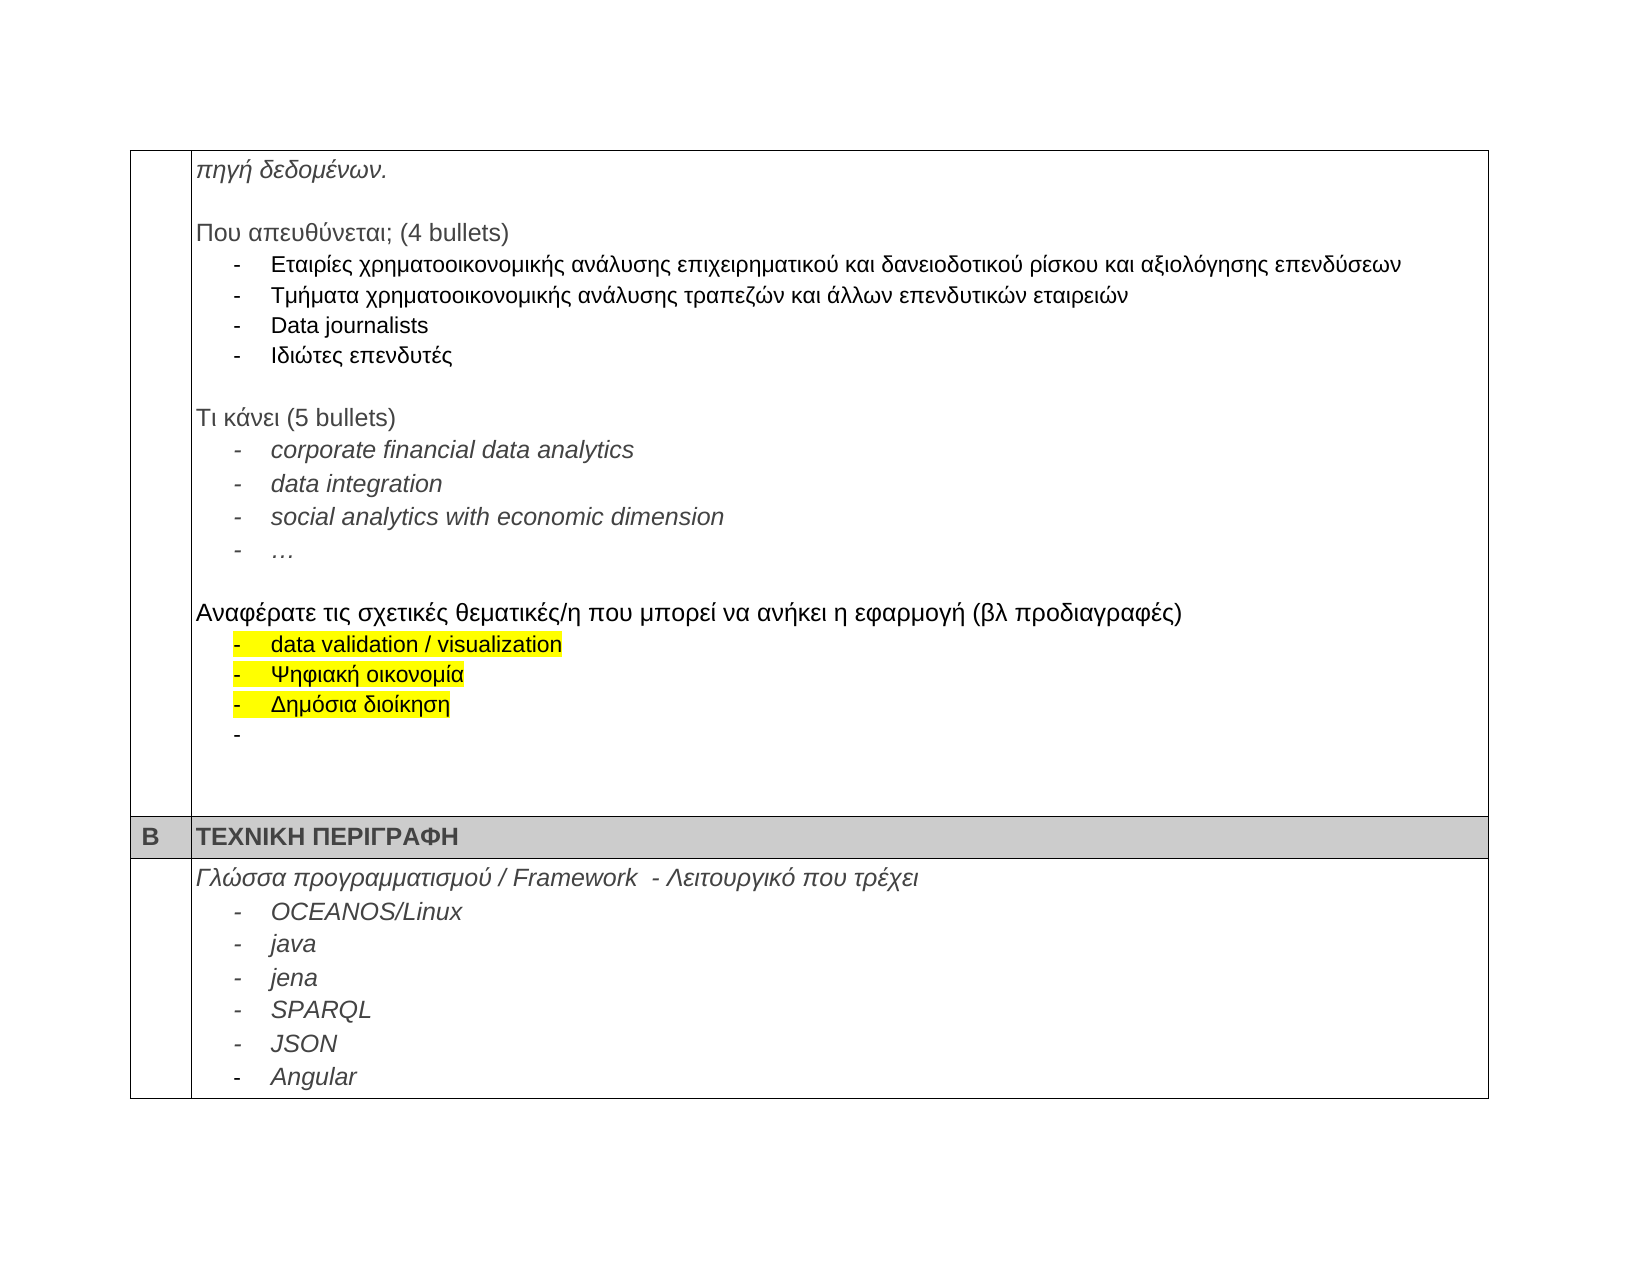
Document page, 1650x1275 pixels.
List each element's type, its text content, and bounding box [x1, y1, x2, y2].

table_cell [192, 151, 1488, 816]
table_cell ΤΕΧΝΙΚΗ ΠΕΡΙΓΡΑΦΗ [192, 817, 1488, 858]
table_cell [192, 859, 1488, 1098]
table_cell [131, 859, 191, 1098]
table_cell [131, 151, 191, 816]
table_cell Β [131, 817, 191, 858]
